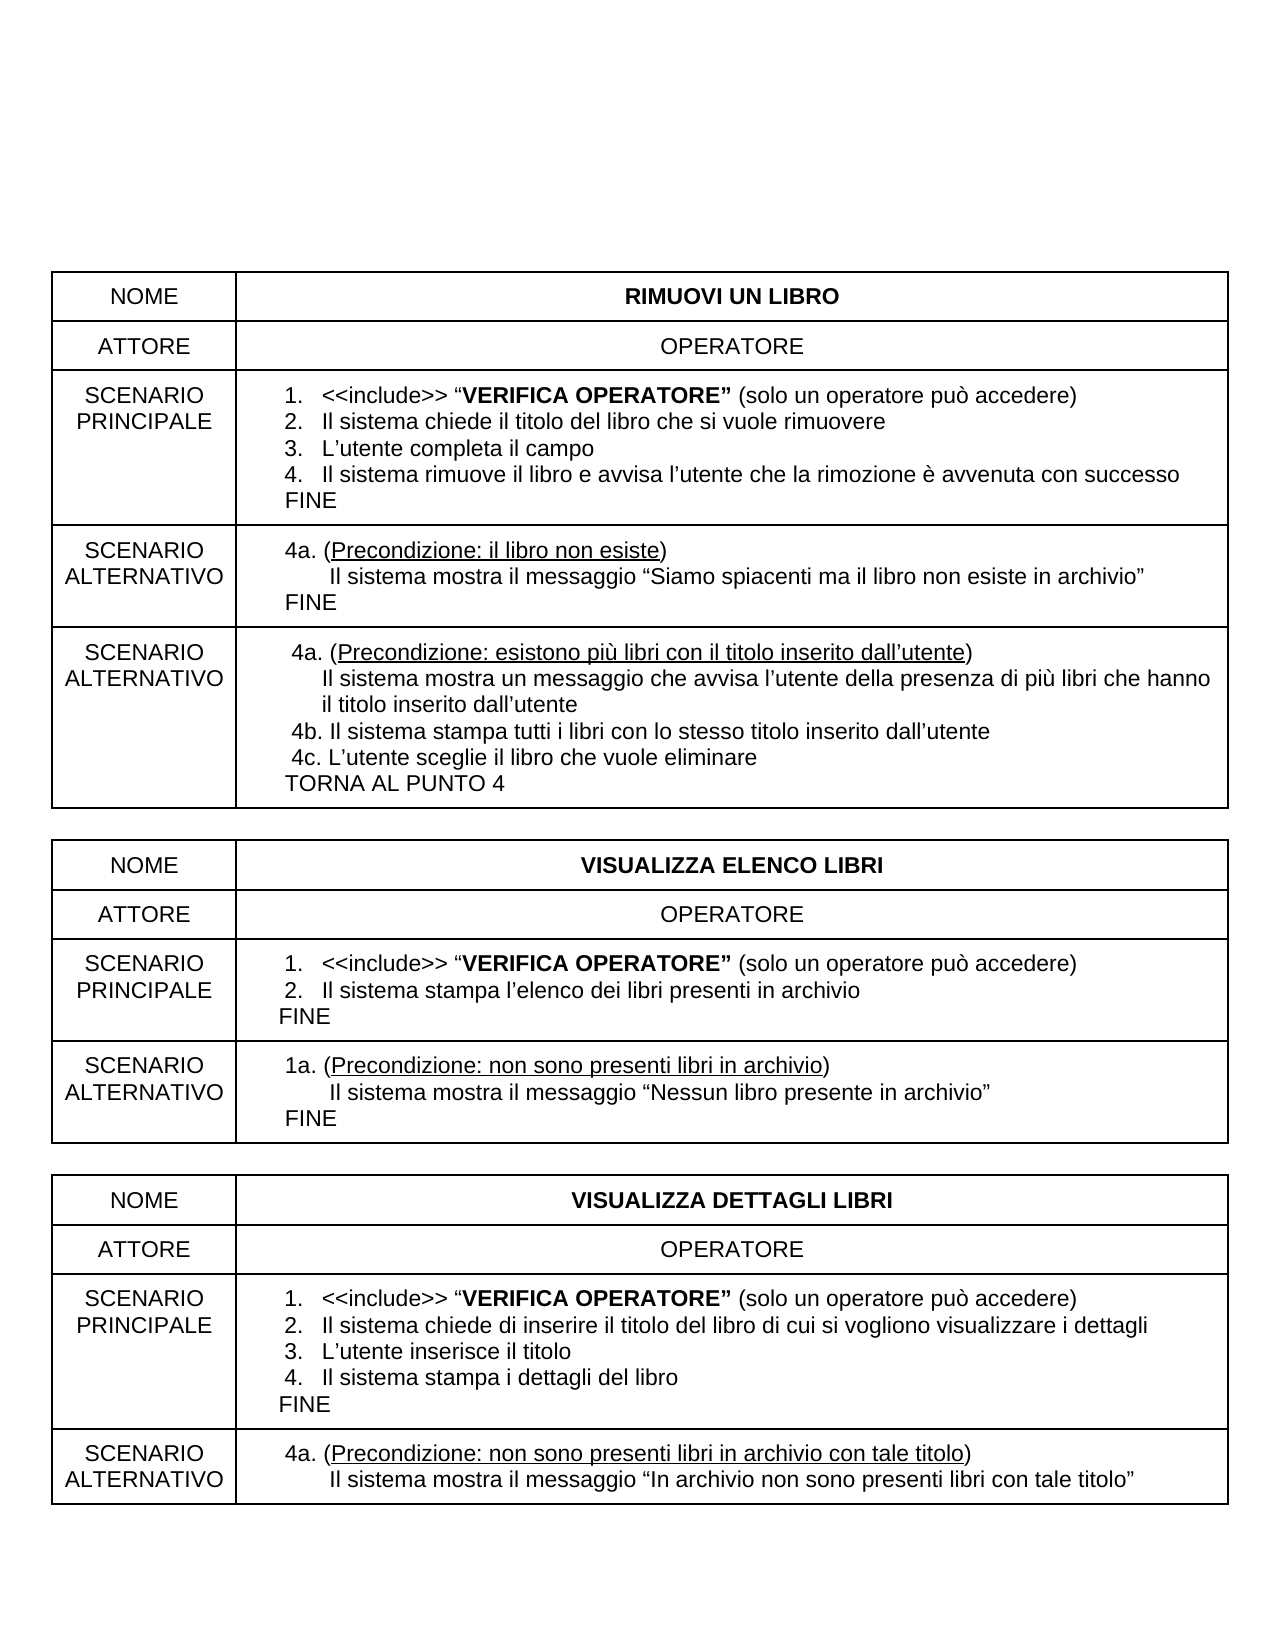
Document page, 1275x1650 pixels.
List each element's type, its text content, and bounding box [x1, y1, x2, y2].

table_header RIMUOVI UN LIBRO [237, 273, 1227, 320]
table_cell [237, 1430, 1227, 1503]
table_header NOME [53, 841, 235, 889]
table_cell <<include>> “VERIFICA OPERATORE” (solo un operatore può accedere) Il sistema chiede il titolo del libro che si vuole rimuovere L’utente completa il campo Il sistema rimuove il libro e avvisa l’utente che la rimozione è avvenuta con successo FINE [237, 371, 1227, 524]
table_header NOME [53, 273, 235, 320]
table_header NOME [53, 1176, 235, 1223]
table_cell SCENARIO PRINCIPALE [53, 1275, 235, 1427]
table_cell OPERATORE [237, 891, 1227, 938]
table_cell <<include>> “VERIFICA OPERATORE” (solo un operatore può accedere) Il sistema stampa l’elenco dei libri presenti in archivio FINE [237, 940, 1227, 1040]
table_cell SCENARIO ALTERNATIVO [53, 526, 235, 626]
table_cell SCENARIO ALTERNATIVO [53, 628, 235, 807]
table_header VISUALIZZA ELENCO LIBRI [237, 841, 1227, 889]
table_cell ATTORE [53, 891, 235, 938]
table_cell <<include>> “VERIFICA OPERATORE” (solo un operatore può accedere) Il sistema chiede di inserire il titolo del libro di cui si vogliono visualizzare i dettagli L’utente inserisce il titolo Il sistema stampa i dettagli del libro FINE [237, 1275, 1227, 1427]
table_cell SCENARIO PRINCIPALE [53, 371, 235, 524]
table_cell 4a. (Precondizione: il libro non esiste) Il sistema mostra il messaggio “Siamo spiacenti ma il libro non esiste in archivio” FINE [237, 526, 1227, 626]
table_cell 1a. (Precondizione: non sono presenti libri in archivio) Il sistema mostra il messaggio “Nessun libro presente in archivio” FINE [237, 1042, 1227, 1142]
table_cell OPERATORE [237, 322, 1227, 369]
table_cell 4a. (Precondizione: esistono più libri con il titolo inserito dall’utente) Il sistema mostra un messaggio che avvisa l’utente della presenza di più libri che hanno il titolo inserito dall’utente 4b. Il sistema stampa tutti i libri con lo stesso titolo inserito dall’utente 4c. L’utente sceglie il libro che vuole eliminare TORNA AL PUNTO 4 [237, 628, 1227, 807]
table_cell SCENARIO PRINCIPALE [53, 940, 235, 1040]
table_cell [53, 1430, 235, 1503]
table_cell ATTORE [53, 1226, 235, 1273]
table_cell ATTORE [53, 322, 235, 369]
table_cell OPERATORE [237, 1226, 1227, 1273]
table_header VISUALIZZA DETTAGLI LIBRI [237, 1176, 1227, 1223]
table_cell SCENARIO ALTERNATIVO [53, 1042, 235, 1142]
